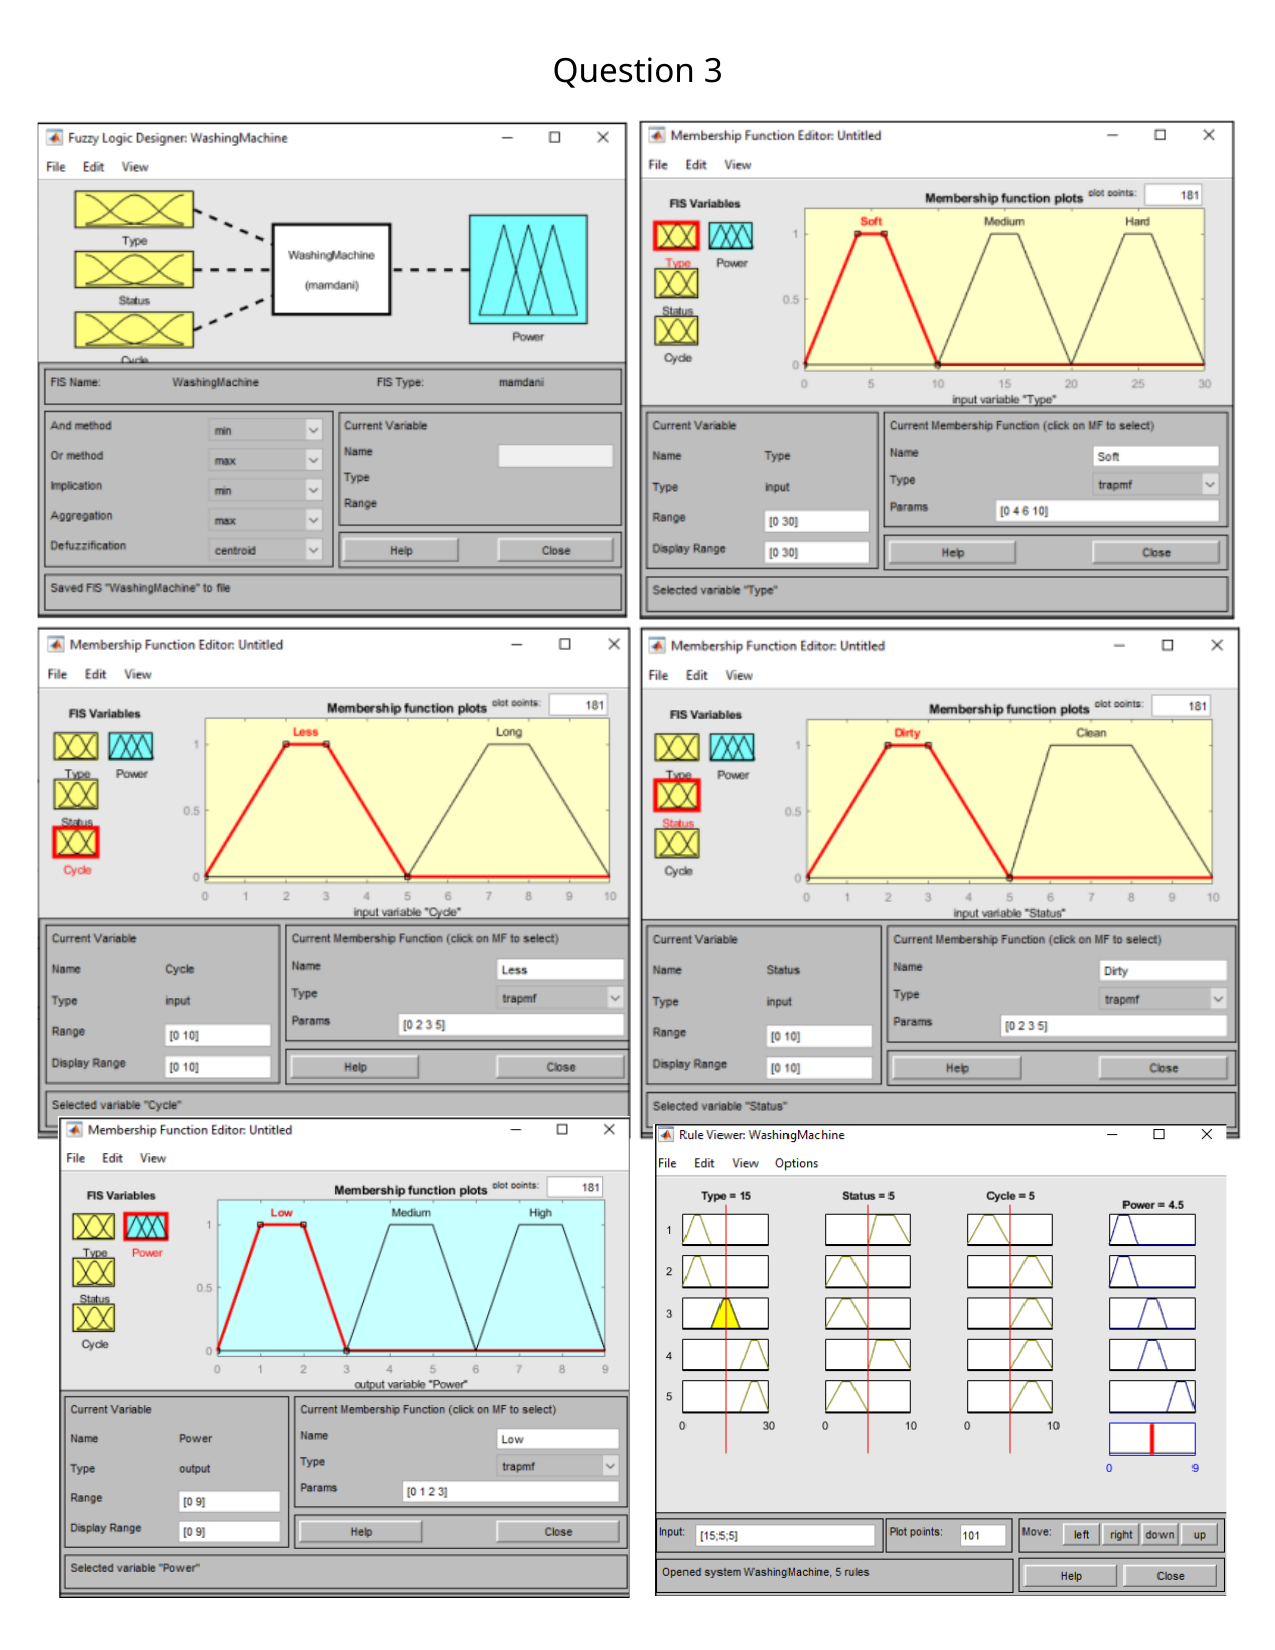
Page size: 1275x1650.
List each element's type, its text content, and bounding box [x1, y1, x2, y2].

picture [37, 120, 1241, 1598]
text Question 3 [150, 47, 1125, 92]
